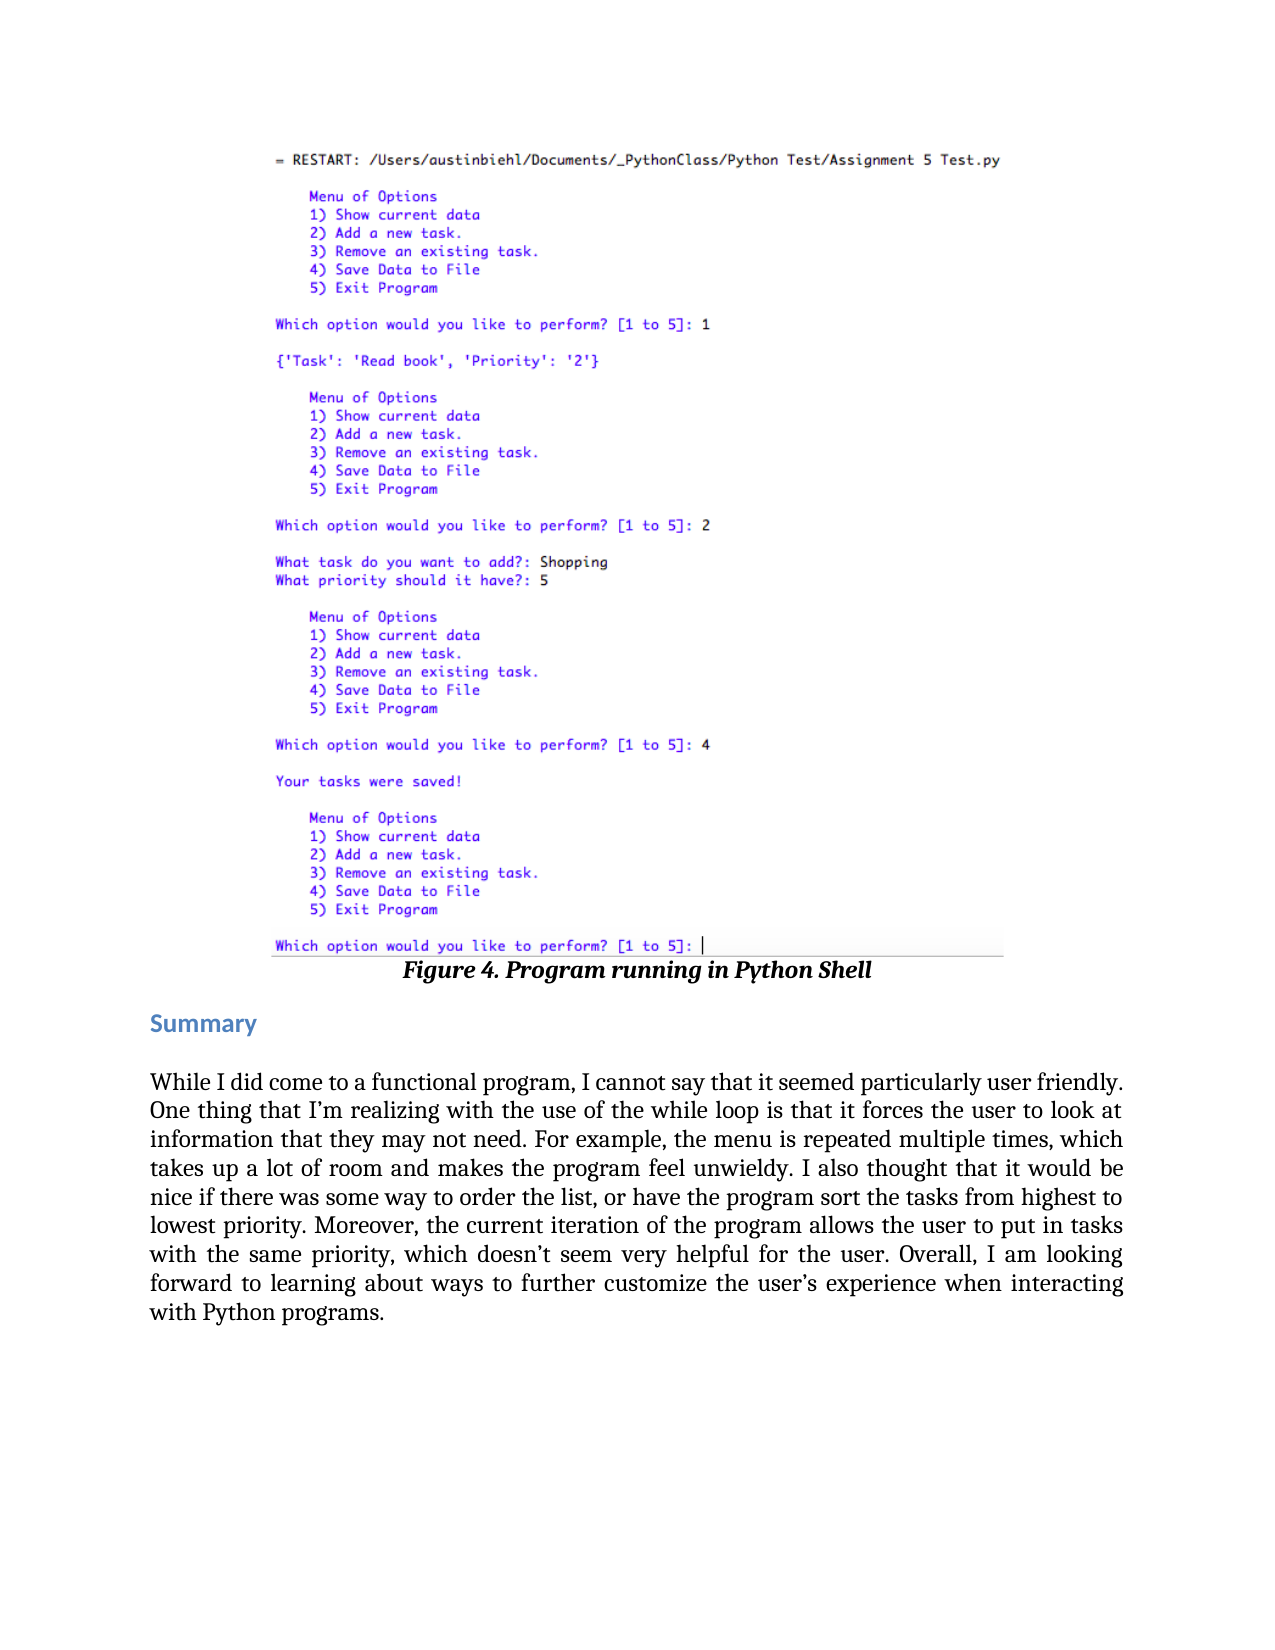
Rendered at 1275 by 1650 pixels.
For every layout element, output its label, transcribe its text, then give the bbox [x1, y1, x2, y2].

text While I did come to a functional program, I cannot say that it seemed particularly user friendly. One thing that I’m realizing with the use of the while loop is that it forces the user to look at information that they may not need. For example, the menu is repeated multiple times, which takes up a lot of room and makes the program feel unwieldy. I also thought that it would be nice if there was some way to order the list, or have the program sort the tasks from highest to lowest priority. Moreover, the current iteration of the program allows the user to put in tasks with the same priority, which doesn’t seem very helpful for the user. Overall, I am looking forward to learning about ways to further customize the user’s experience when interacting with Python programs. [150, 1068, 1125, 1326]
picture [271, 150, 1004, 957]
text Figure 4. Program running in Python Shell [150, 956, 1125, 985]
subtitle Summary [150, 1006, 1125, 1039]
